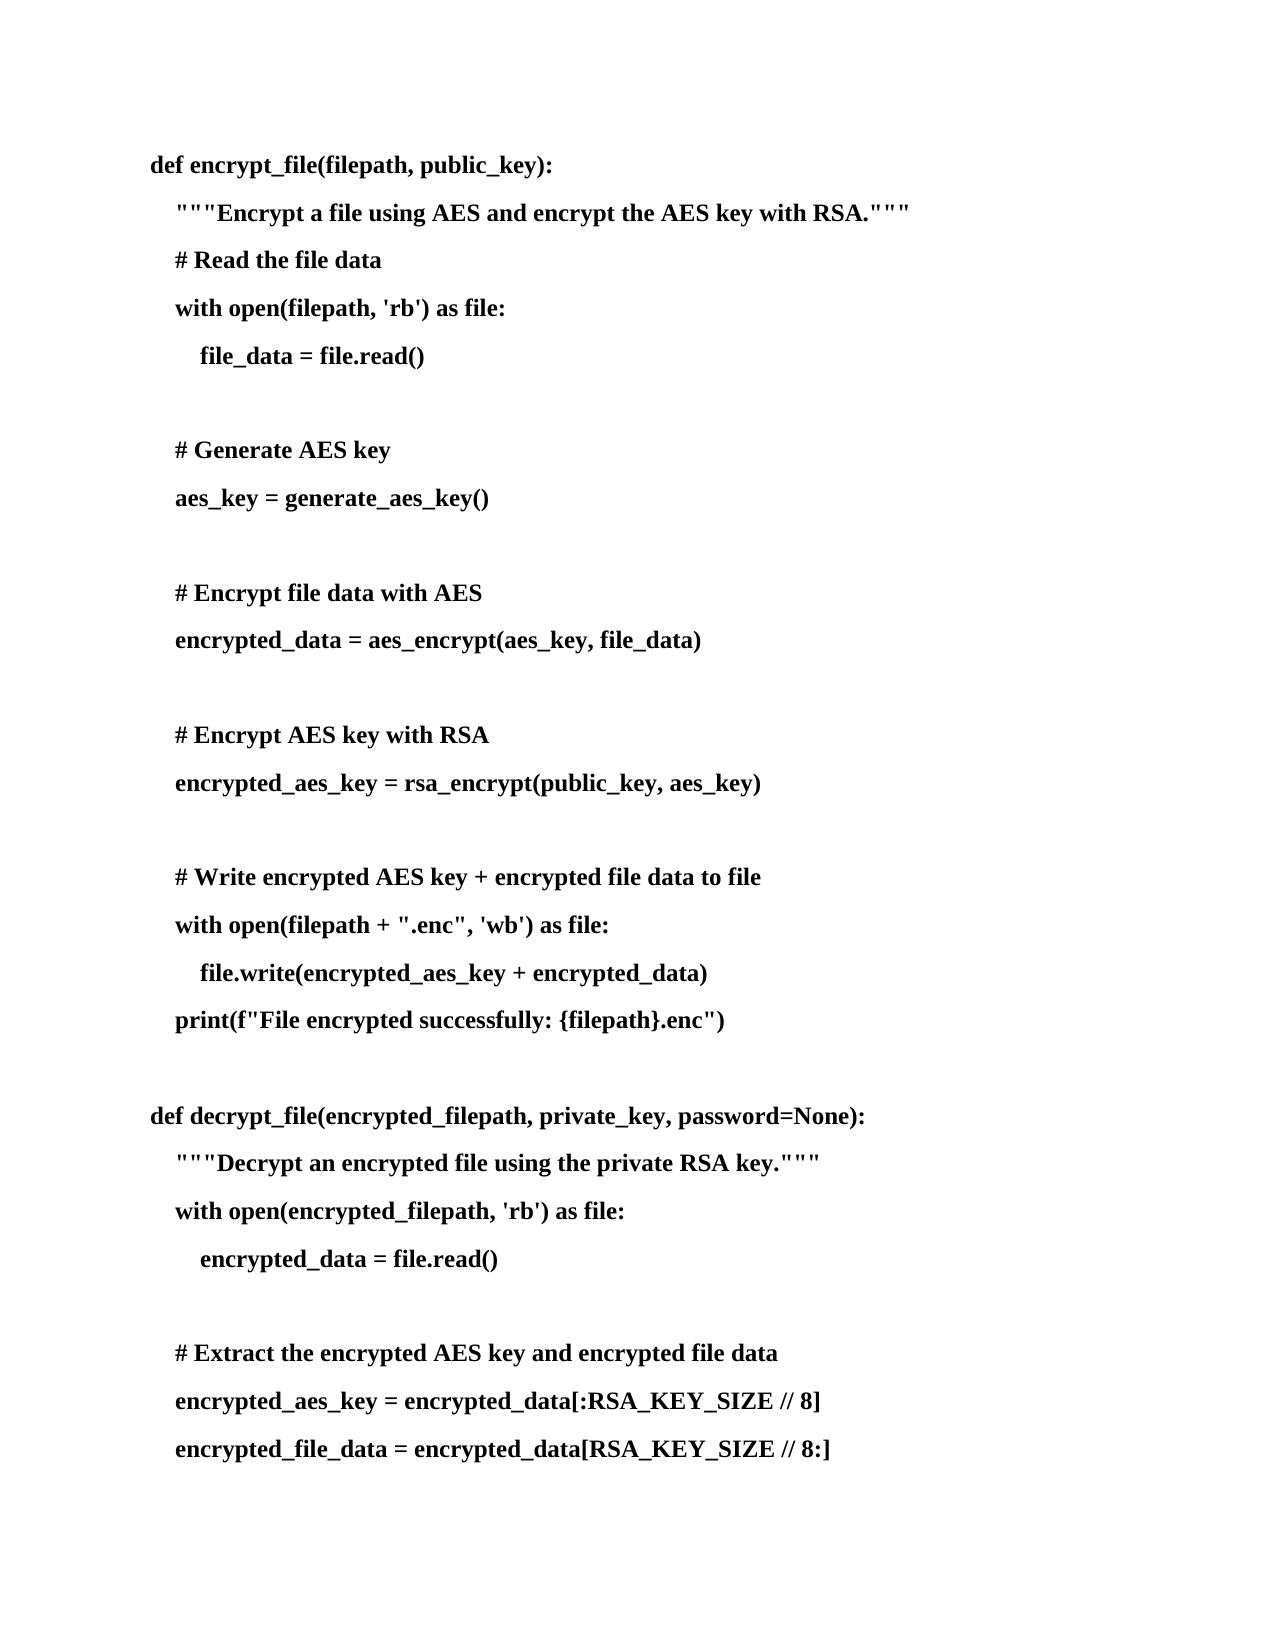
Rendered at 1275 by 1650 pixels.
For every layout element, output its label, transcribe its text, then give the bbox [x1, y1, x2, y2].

text aes_key = generate_aes_key() [150, 483, 1125, 512]
text encrypted_data = file.read() [150, 1244, 1125, 1273]
text # Generate AES key [150, 435, 1125, 464]
text with open(encrypted_filepath, 'rb') as file: [150, 1196, 1125, 1225]
text encrypted_data = aes_encrypt(aes_key, file_data) [150, 625, 1125, 654]
text """Decrypt an encrypted file using the private RSA key.""" [150, 1148, 1125, 1177]
text file.write(encrypted_aes_key + encrypted_data) [150, 958, 1125, 986]
text def decrypt_file(encrypted_filepath, private_key, password=None): [150, 1101, 1125, 1129]
text # Extract the encrypted AES key and encrypted file data [150, 1338, 1125, 1367]
text encrypted_file_data = encrypted_data[RSA_KEY_SIZE // 8:] [150, 1434, 1125, 1463]
text print(f"File encrypted successfully: {filepath}.enc") [150, 1005, 1125, 1034]
text encrypted_aes_key = encrypted_data[:RSA_KEY_SIZE // 8] [150, 1386, 1125, 1415]
text # Encrypt file data with AES [150, 578, 1125, 606]
text """Encrypt a file using AES and encrypt the AES key with RSA.""" [150, 198, 1125, 226]
text with open(filepath + ".enc", 'wb') as file: [150, 910, 1125, 939]
text # Read the file data [150, 245, 1125, 274]
text file_data = file.read() [150, 341, 1125, 369]
text # Encrypt AES key with RSA [150, 720, 1125, 749]
text def encrypt_file(filepath, public_key): [150, 150, 1125, 179]
text with open(filepath, 'rb') as file: [150, 293, 1125, 322]
text # Write encrypted AES key + encrypted file data to file [150, 862, 1125, 891]
text encrypted_aes_key = rsa_encrypt(public_key, aes_key) [150, 768, 1125, 796]
